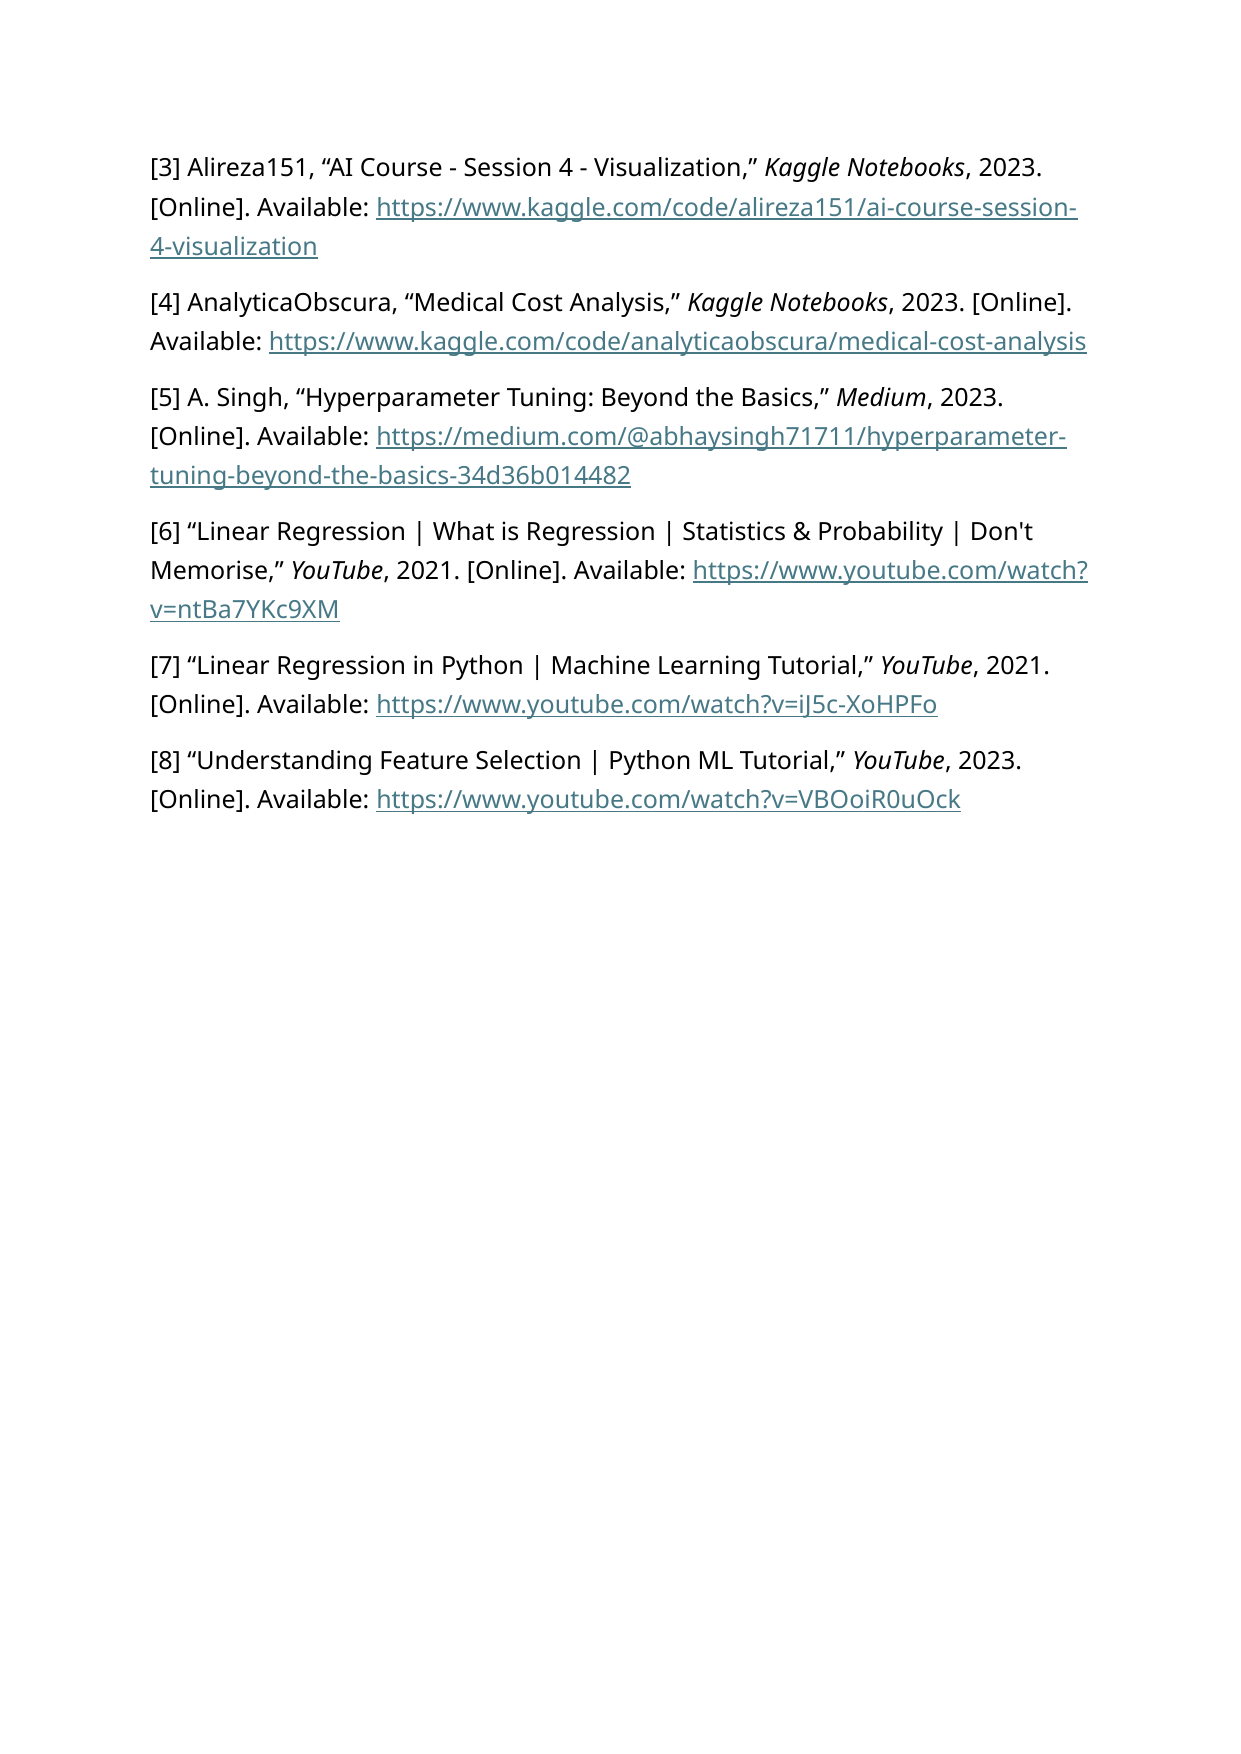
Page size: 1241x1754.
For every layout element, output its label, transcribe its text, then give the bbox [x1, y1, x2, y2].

text [7] “Linear Regression in Python | Machine Learning Tutorial,” YouTube, 2021. [Online]. Available: https://www.youtube.com/watch?v=iJ5c-XoHPFo [150, 647, 1090, 721]
text [8] “Understanding Feature Selection | Python ML Tutorial,” YouTube, 2023. [Online]. Available: https://www.youtube.com/watch?v=VBOoiR0uOck [150, 742, 1090, 816]
text [3] Alireza151, “AI Course - Session 4 - Visualization,” Kaggle Notebooks, 2023. [Online]. Available: https://www.kaggle.com/code/alireza151/ai-course-session-4-visualization [150, 150, 1090, 262]
text [5] A. Singh, “Hyperparameter Tuning: Beyond the Basics,” Medium, 2023. [Online]. Available: https://medium.com/@abhaysingh71711/hyperparameter-tuning-beyond-the-basics-34d36b014482 [150, 379, 1090, 492]
text [4] AnalyticaObscura, “Medical Cost Analysis,” Kaggle Notebooks, 2023. [Online]. Available: https://www.kaggle.com/code/analyticaobscura/medical-cost-analysis [150, 284, 1090, 357]
text [6] “Linear Regression | What is Regression | Statistics & Probability | Don't Memorise,” YouTube, 2021. [Online]. Available: https://www.youtube.com/watch?v=ntBa7YKc9XM [150, 513, 1090, 626]
